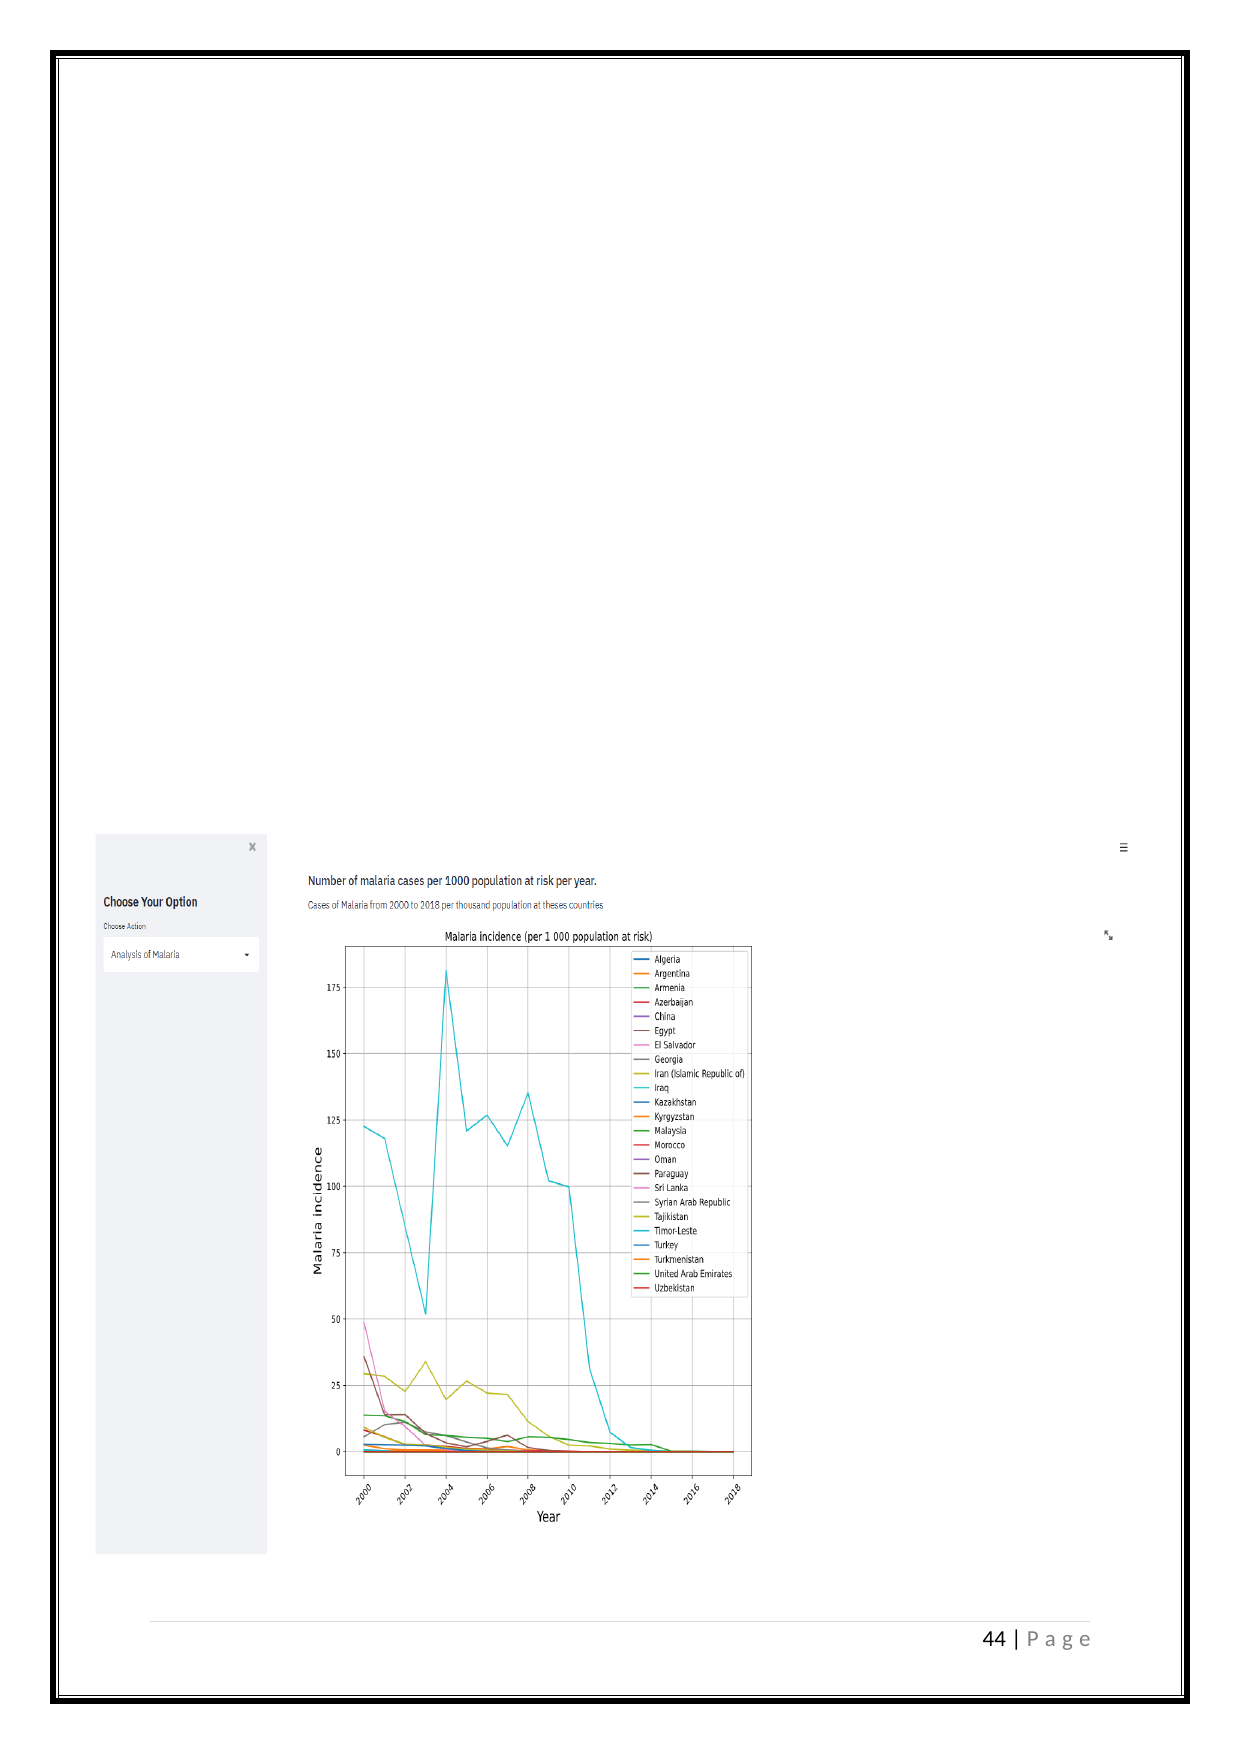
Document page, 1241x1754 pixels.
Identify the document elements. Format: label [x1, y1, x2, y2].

picture [95, 786, 1138, 1505]
